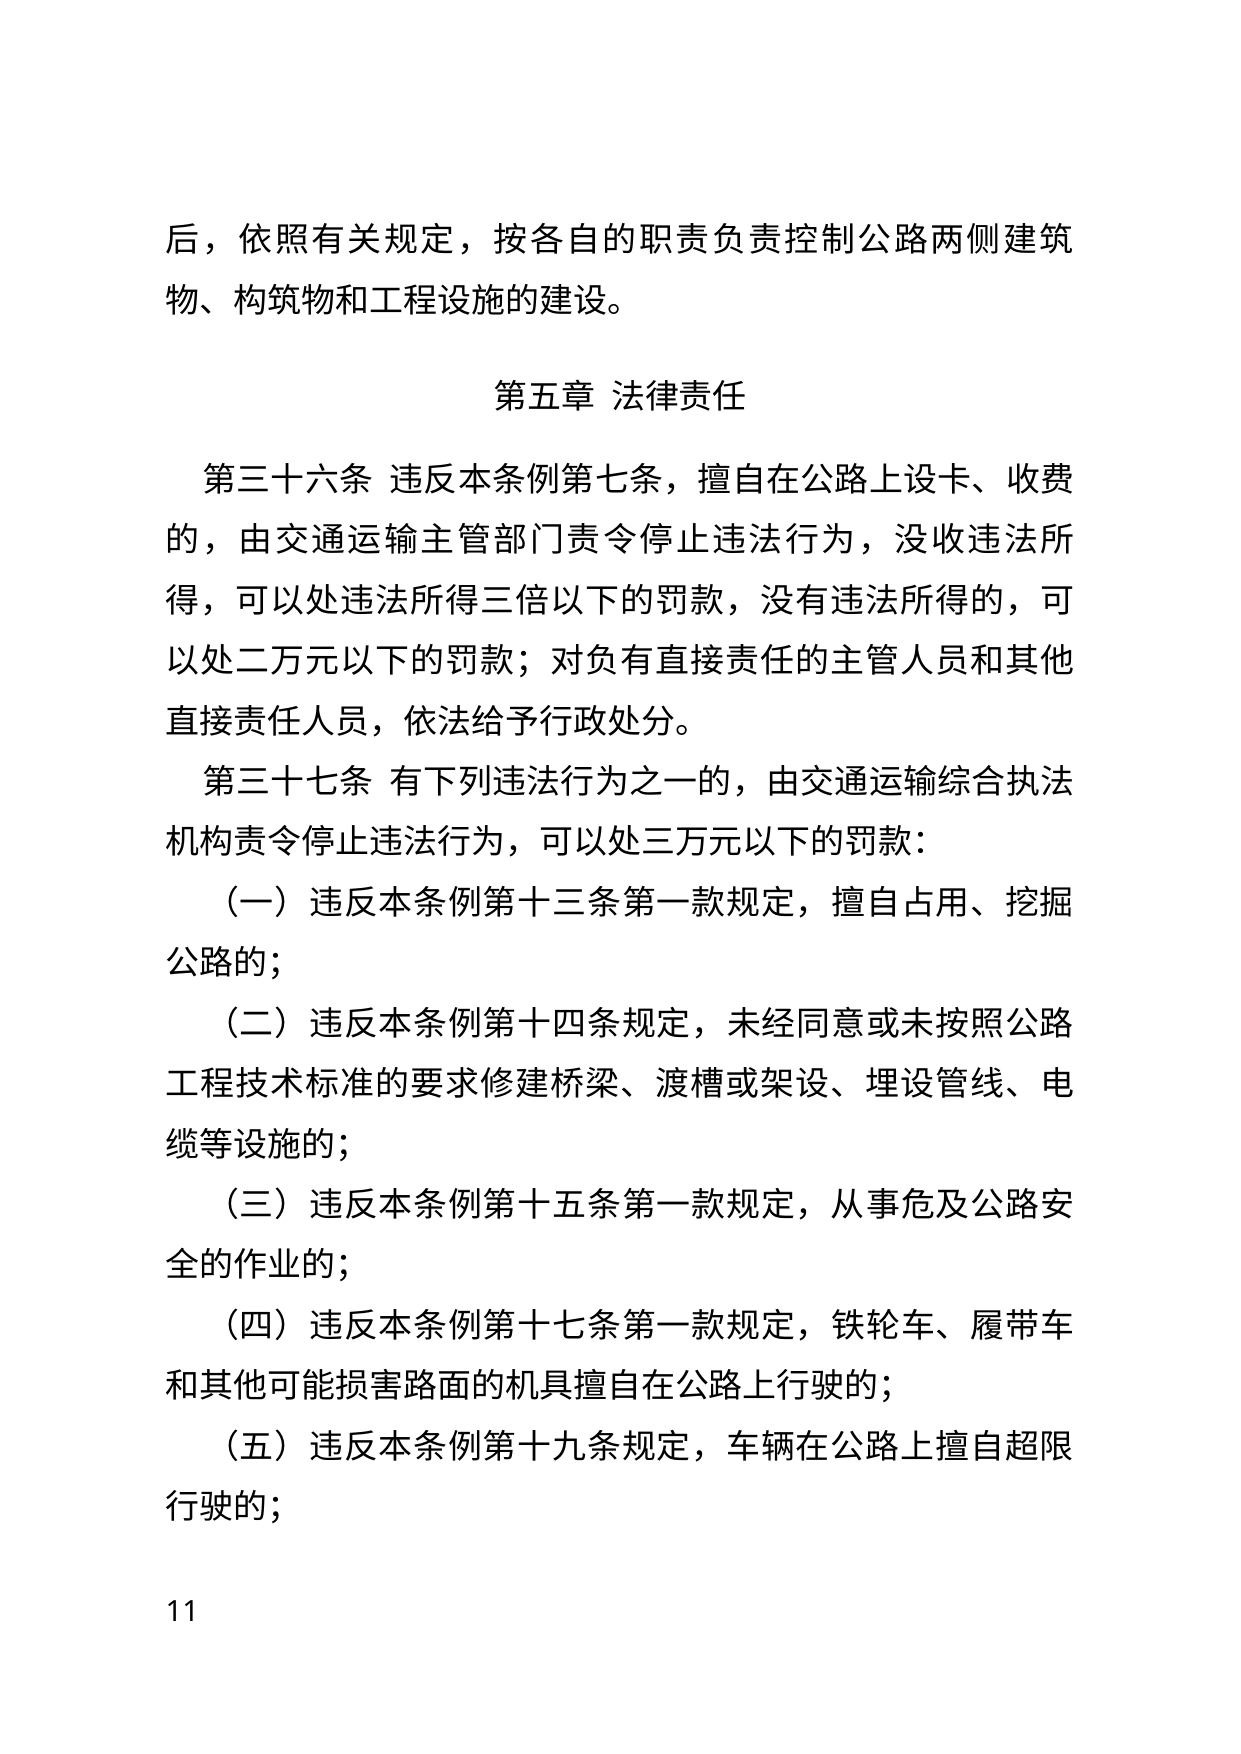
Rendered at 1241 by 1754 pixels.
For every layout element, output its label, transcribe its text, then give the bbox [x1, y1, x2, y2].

text 第三十七条 有下列违法行为之一的，由交通运输综合执法机构责令停止违法行为，可以处三万元以下的罚款： [165, 745, 1075, 866]
text （一）违反本条例第十三条第一款规定，擅自占用、挖掘公路的； [165, 866, 1075, 987]
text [165, 203, 1075, 324]
text （二）违反本条例第十四条规定，未经同意或未按照公路工程技术标准的要求修建桥梁、渡槽或架设、埋设管线、电缆等设施的； [165, 987, 1075, 1168]
text 第三十六条 违反本条例第七条，擅自在公路上设卡、收费的，由交通运输主管部门责令停止违法行为，没收违法所得，可以处违法所得三倍以下的罚款，没有违法所得的，可以处二万元以下的罚款；对负有直接责任的主管人员和其他直接责任人员，依法给予行政处分。 [165, 443, 1075, 745]
text （五）违反本条例第十九条规定，车辆在公路上擅自超限行驶的； [165, 1410, 1075, 1531]
text 第五章 法律责任 [165, 369, 1075, 418]
text （四）违反本条例第十七条第一款规定，铁轮车、履带车和其他可能损害路面的机具擅自在公路上行驶的； [165, 1289, 1075, 1410]
text （三）违反本条例第十五条第一款规定，从事危及公路安全的作业的； [165, 1168, 1075, 1289]
